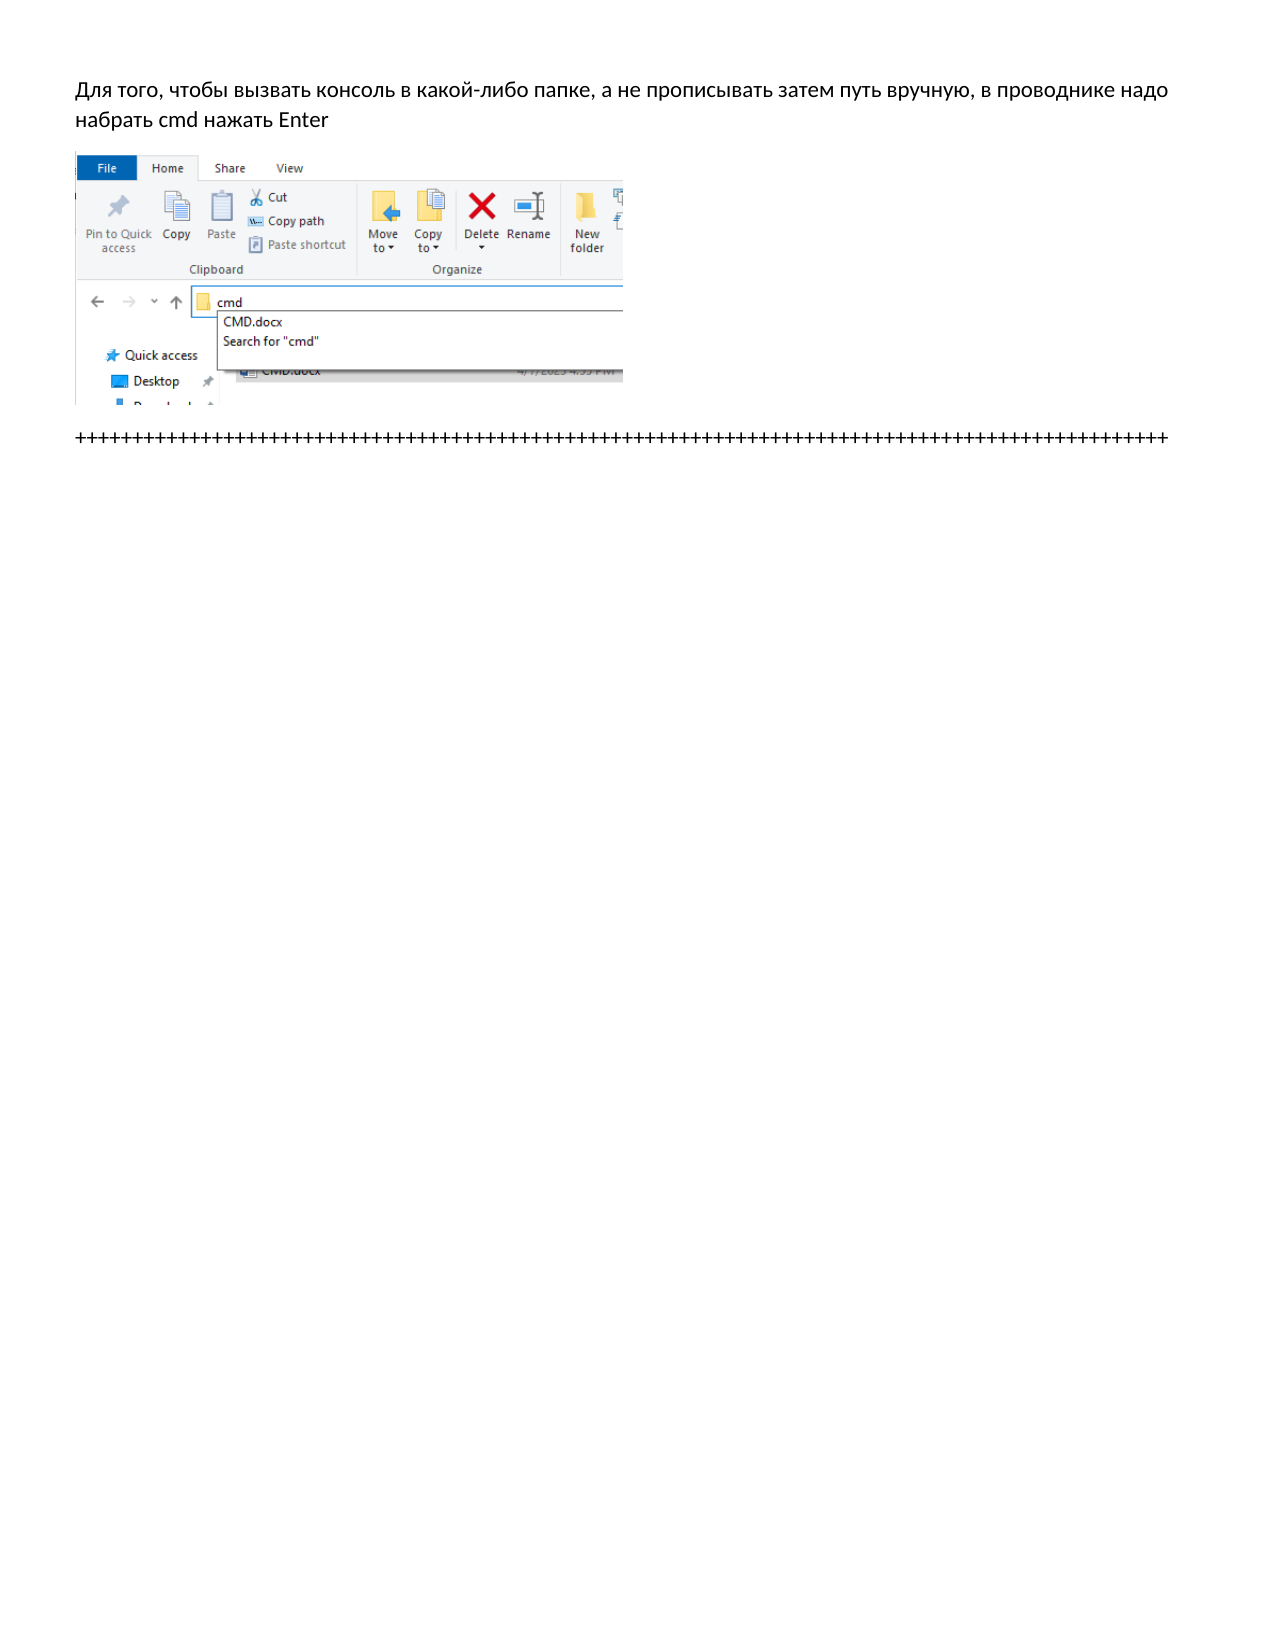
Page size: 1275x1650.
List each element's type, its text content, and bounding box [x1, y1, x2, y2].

picture [75, 151, 623, 405]
text Для того, чтобы вызвать консоль в какой-либо папке, а не прописывать затем путь вручную, в проводнике надо набрать cmd нажать Enter [75, 75, 1200, 133]
text ++++++++++++++++++++++++++++++++++++++++++++++++++++++++++++++++++++++++++++++++++++++++++++++++ [75, 423, 1200, 451]
